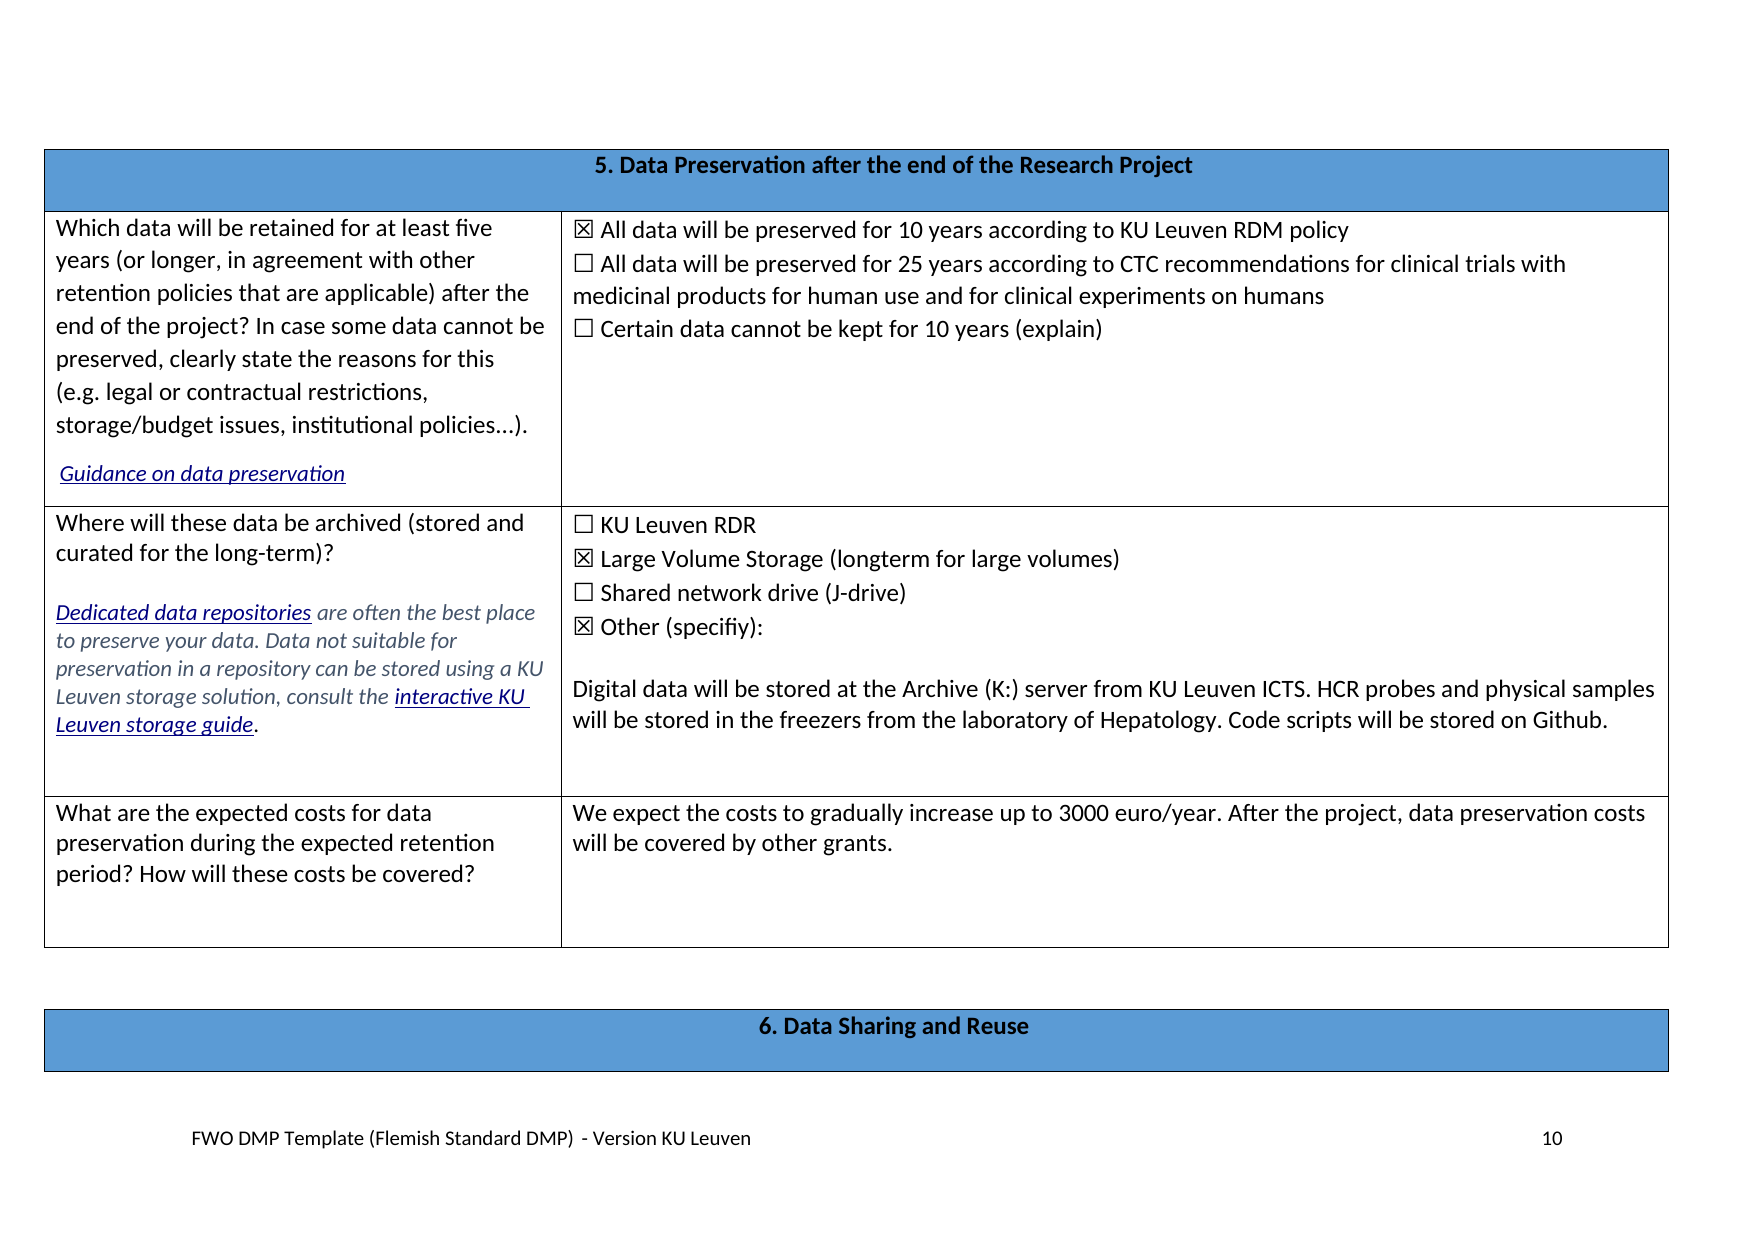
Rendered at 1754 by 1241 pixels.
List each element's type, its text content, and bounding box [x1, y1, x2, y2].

table_cell Which data will be retained for at least five years (or longer, in agreement with other retention policies that are applicable) after the end of the project? In case some data cannot be preserved, clearly state the reasons for this (e.g. legal or contractual restrictions, storage/budget issues, institutional policies...). Guidance on data preservation [45, 212, 561, 506]
table_header 5. Data Preservation after the end of the Research Project [45, 150, 1668, 211]
table_cell KU Leuven RDR Large Volume Storage (longterm for large volumes) Shared network drive (J-drive) Other (specifiy): Digital data will be stored at the Archive (K:) server from KU Leuven ICTS. HCR probes and physical samples will be stored in the freezers from the laboratory of Hepatology. Code scripts will be stored on Github. [562, 507, 1668, 796]
table_cell We expect the costs to gradually increase up to 3000 euro/year. After the project, data preservation costs will be covered by other grants. [562, 797, 1668, 947]
table_cell What are the expected costs for data preservation during the expected retention period? How will these costs be covered? [45, 797, 561, 947]
table_cell Where will these data be archived (stored and curated for the long-term)? Dedicated data repositories are often the best place to preserve your data. Data not suitable for preservation in a repository can be stored using a KU Leuven storage solution, consult the interactive KU Leuven storage guide. [45, 507, 561, 796]
table_cell ​​ All data will be preserved for 10 years according to KU Leuven RDM policy All data will be preserved for 25 years according to CTC recommendations for clinical trials with medicinal products for human use and for clinical experiments on humans Certain data cannot be kept for 10 years (explain) [562, 212, 1668, 506]
table_header 6. Data Sharing and Reuse [45, 1010, 1668, 1071]
